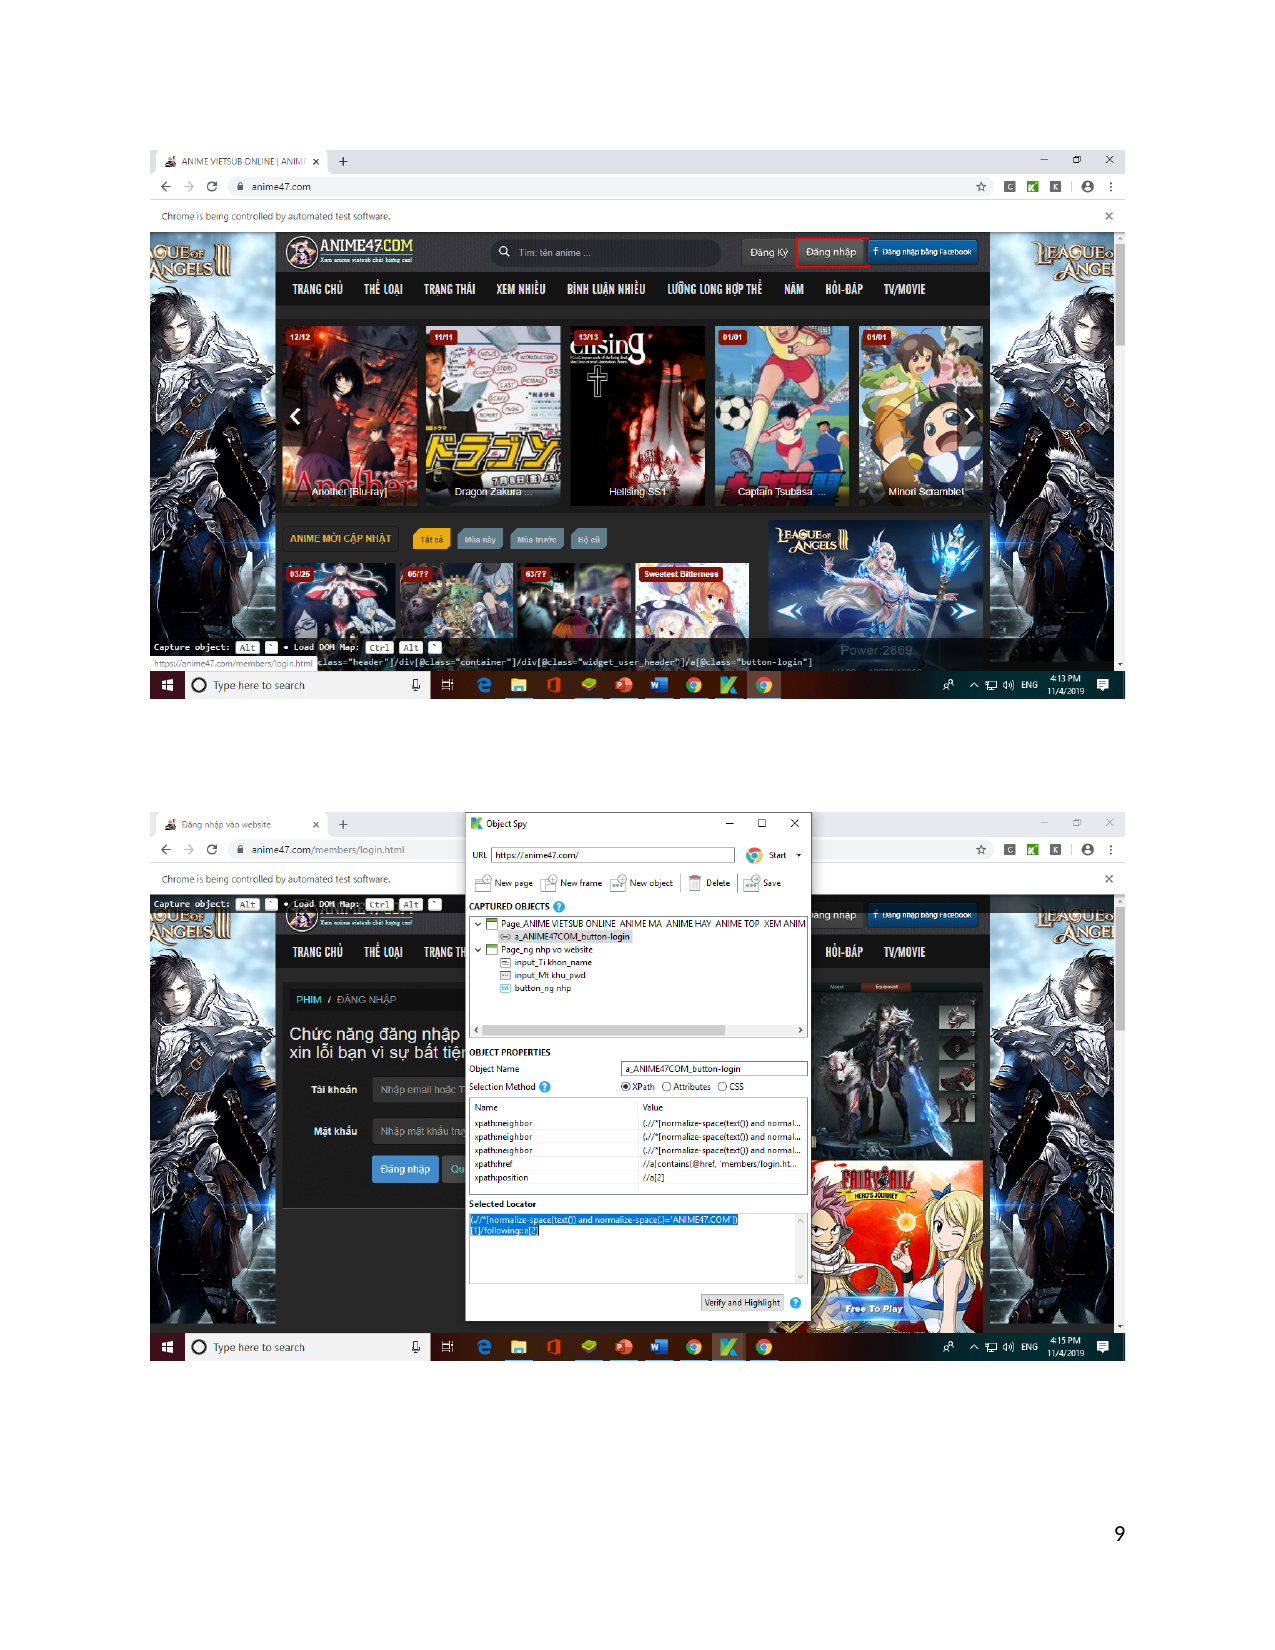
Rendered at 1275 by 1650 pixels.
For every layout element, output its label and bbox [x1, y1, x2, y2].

picture [150, 150, 1125, 699]
picture [150, 812, 1125, 1361]
